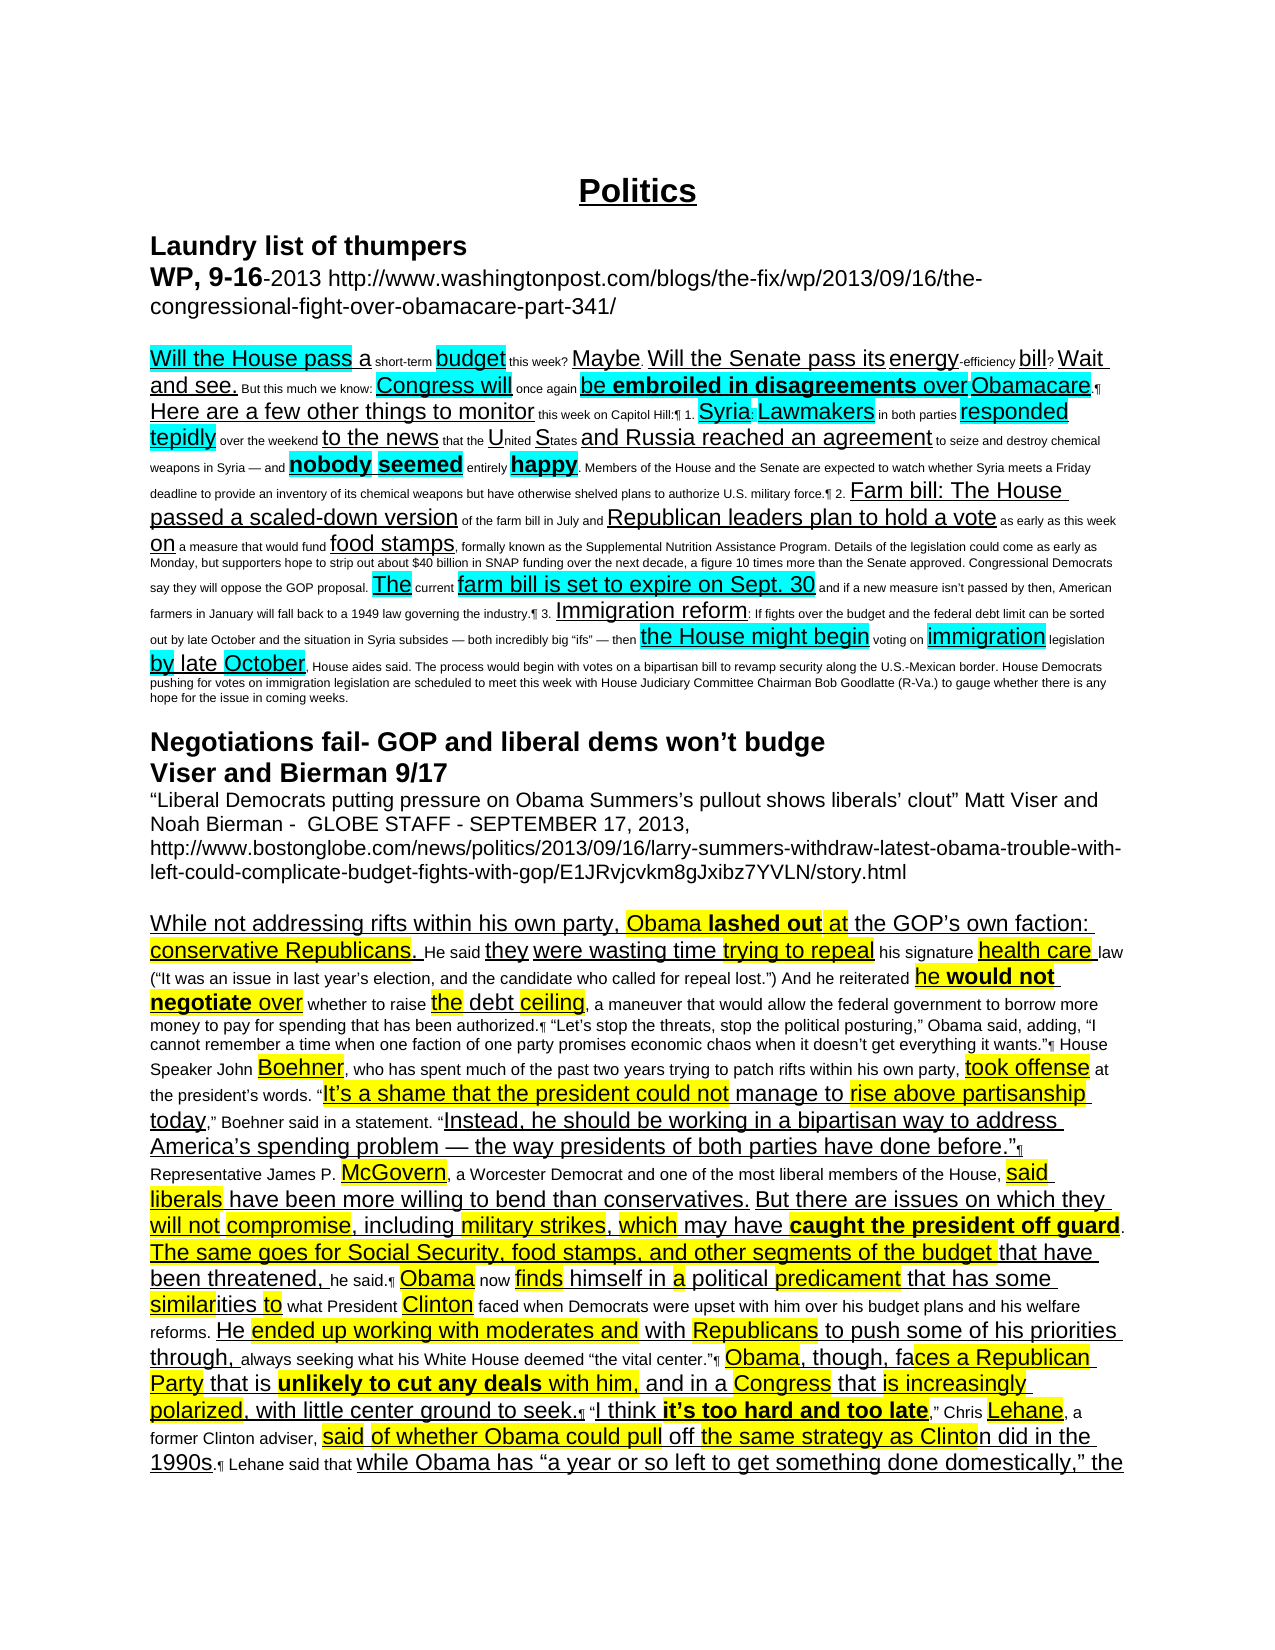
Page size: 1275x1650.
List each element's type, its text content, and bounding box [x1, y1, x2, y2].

text Will the House pass a short-term budget this week? Maybe. Will the Senate pass its energy-efficiency bill? Wait and see. But this much we know: Congress will once again be embroiled in disagreements over Obamacare.¶ Here are a few other things to monitor this week on Capitol Hill:¶ 1. Syria: Lawmakers in both parties responded tepidly over the weekend to the news that the United States and Russia reached an agreement to seize and destroy chemical weapons in Syria — and nobody seemed entirely happy. Members of the House and the Senate are expected to watch whether Syria meets a Friday deadline to provide an inventory of its chemical weapons but have otherwise shelved plans to authorize U.S. military force.¶ 2. Farm bill: The House passed a scaled-down version of the farm bill in July and Republican leaders plan to hold a vote as early as this week on a measure that would fund food stamps, formally known as the Supplemental Nutrition Assistance Program. Details of the legislation could come as early as Monday, but supporters hope to strip out about $40 billion in SNAP funding over the next decade, a figure 10 times more than the Senate approved. Congressional Democrats say they will oppose the GOP proposal. The current farm bill is set to expire on Sept. 30 and if a new measure isn’t passed by then, American farmers in January will fall back to a 1949 law governing the industry.¶ 3. Immigration reform: If fights over the budget and the federal debt limit can be sorted out by late October and the situation in Syria subsides — both incredibly big “ifs” — then the House might begin voting on immigration legislation by late October, House aides said. The process would begin with votes on a bipartisan bill to revamp security along the U.S.-Mexican border. House Democrats pushing for votes on immigration legislation are scheduled to meet this week with House Judiciary Committee Chairman Bob Goodlatte (R-Va.) to gauge whether there is any hope for the issue in coming weeks. [150, 345, 1125, 705]
text “Liberal Democrats putting pressure on Obama Summers’s pullout shows liberals’ clout” Matt Viser and Noah Bierman - GLOBE STAFF - SEPTEMBER 17, 2013, http://www.bostonglobe.com/news/politics/2013/09/16/larry-summers-withdraw-latest-obama-trouble-with-left-could-complicate-budget-fights-with-gop/E1JRvjcvkm8gJxibz7YVLN/story.html [150, 788, 1125, 884]
subtitle Laundry list of thumpers [150, 230, 1125, 261]
subtitle Politics [150, 171, 1125, 209]
subtitle Negotiations fail- GOP and liberal dems won’t budge [150, 726, 1125, 757]
text Viser and Bierman 9/17 [150, 757, 1125, 788]
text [150, 910, 1125, 1476]
text WP, 9-16-2013 http://www.washingtonpost.com/blogs/the-fix/wp/2013/09/16/the-congressional-fight-over-obamacare-part-341/ [150, 261, 1125, 319]
